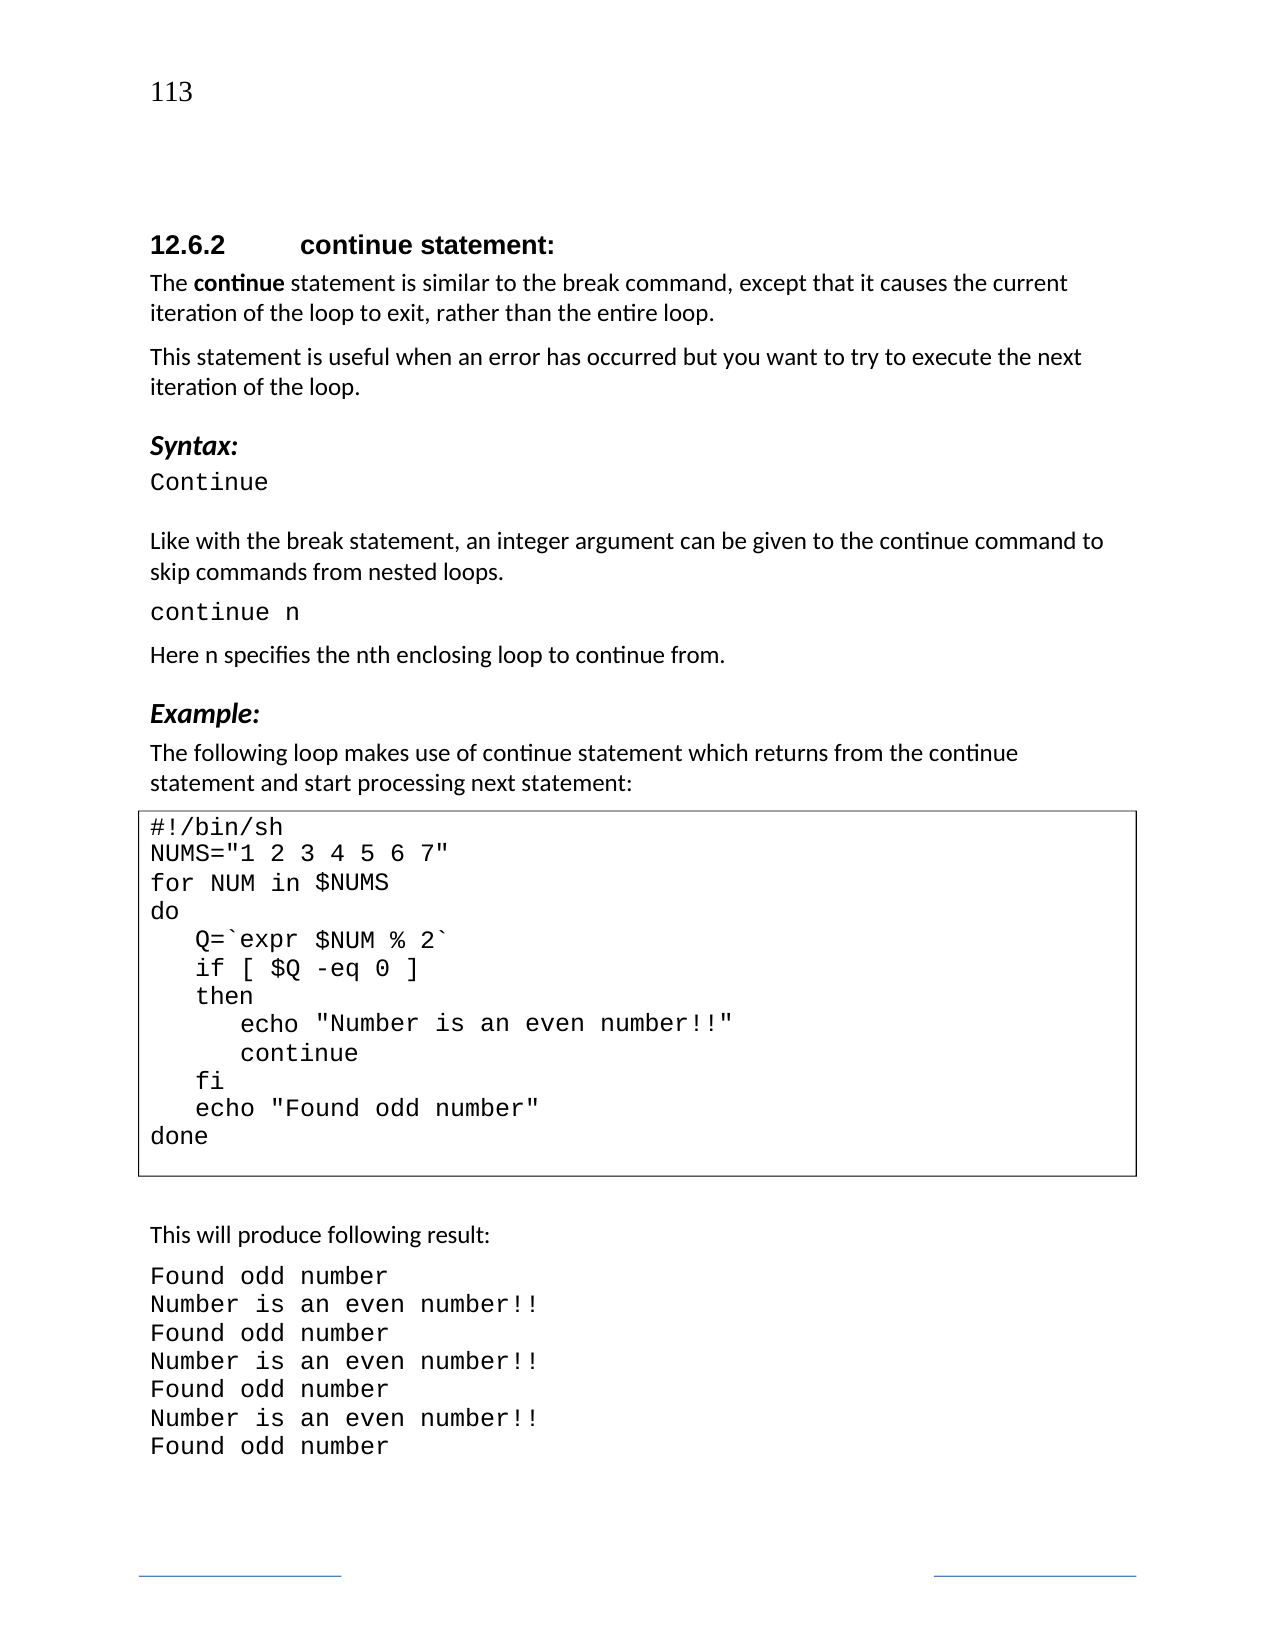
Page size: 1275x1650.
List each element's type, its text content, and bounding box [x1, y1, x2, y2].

text The continue statement is similar to the break command, except that it causes the current iteration of the loop to exit, rather than the entire loop. [150, 267, 1123, 328]
text Number is an even number!! Found odd number [150, 1405, 609, 1462]
subtitle Syntax: [150, 427, 1219, 462]
text continue n [150, 599, 1219, 628]
text Found odd number [150, 1263, 1219, 1292]
text Number is an even number!! Found odd number [150, 1292, 609, 1349]
text This statement is useful when an error has occurred but you want to try to execute the next iteration of the loop. [150, 341, 1123, 402]
text Continue [150, 469, 1219, 498]
text Number is an even number!! Found odd number [150, 1349, 609, 1405]
subtitle Example: [150, 695, 1219, 731]
text Like with the break statement, an integer argument can be given to the continue command to skip commands from nested loops. [150, 525, 1123, 586]
text Here n specifies the nth enclosing loop to continue from. [150, 640, 1219, 670]
text This will produce following result: [150, 1220, 1219, 1250]
text The following loop makes use of continue statement which returns from the continue statement and start processing next statement: [150, 737, 1109, 798]
subtitle continue statement: [150, 229, 1219, 261]
